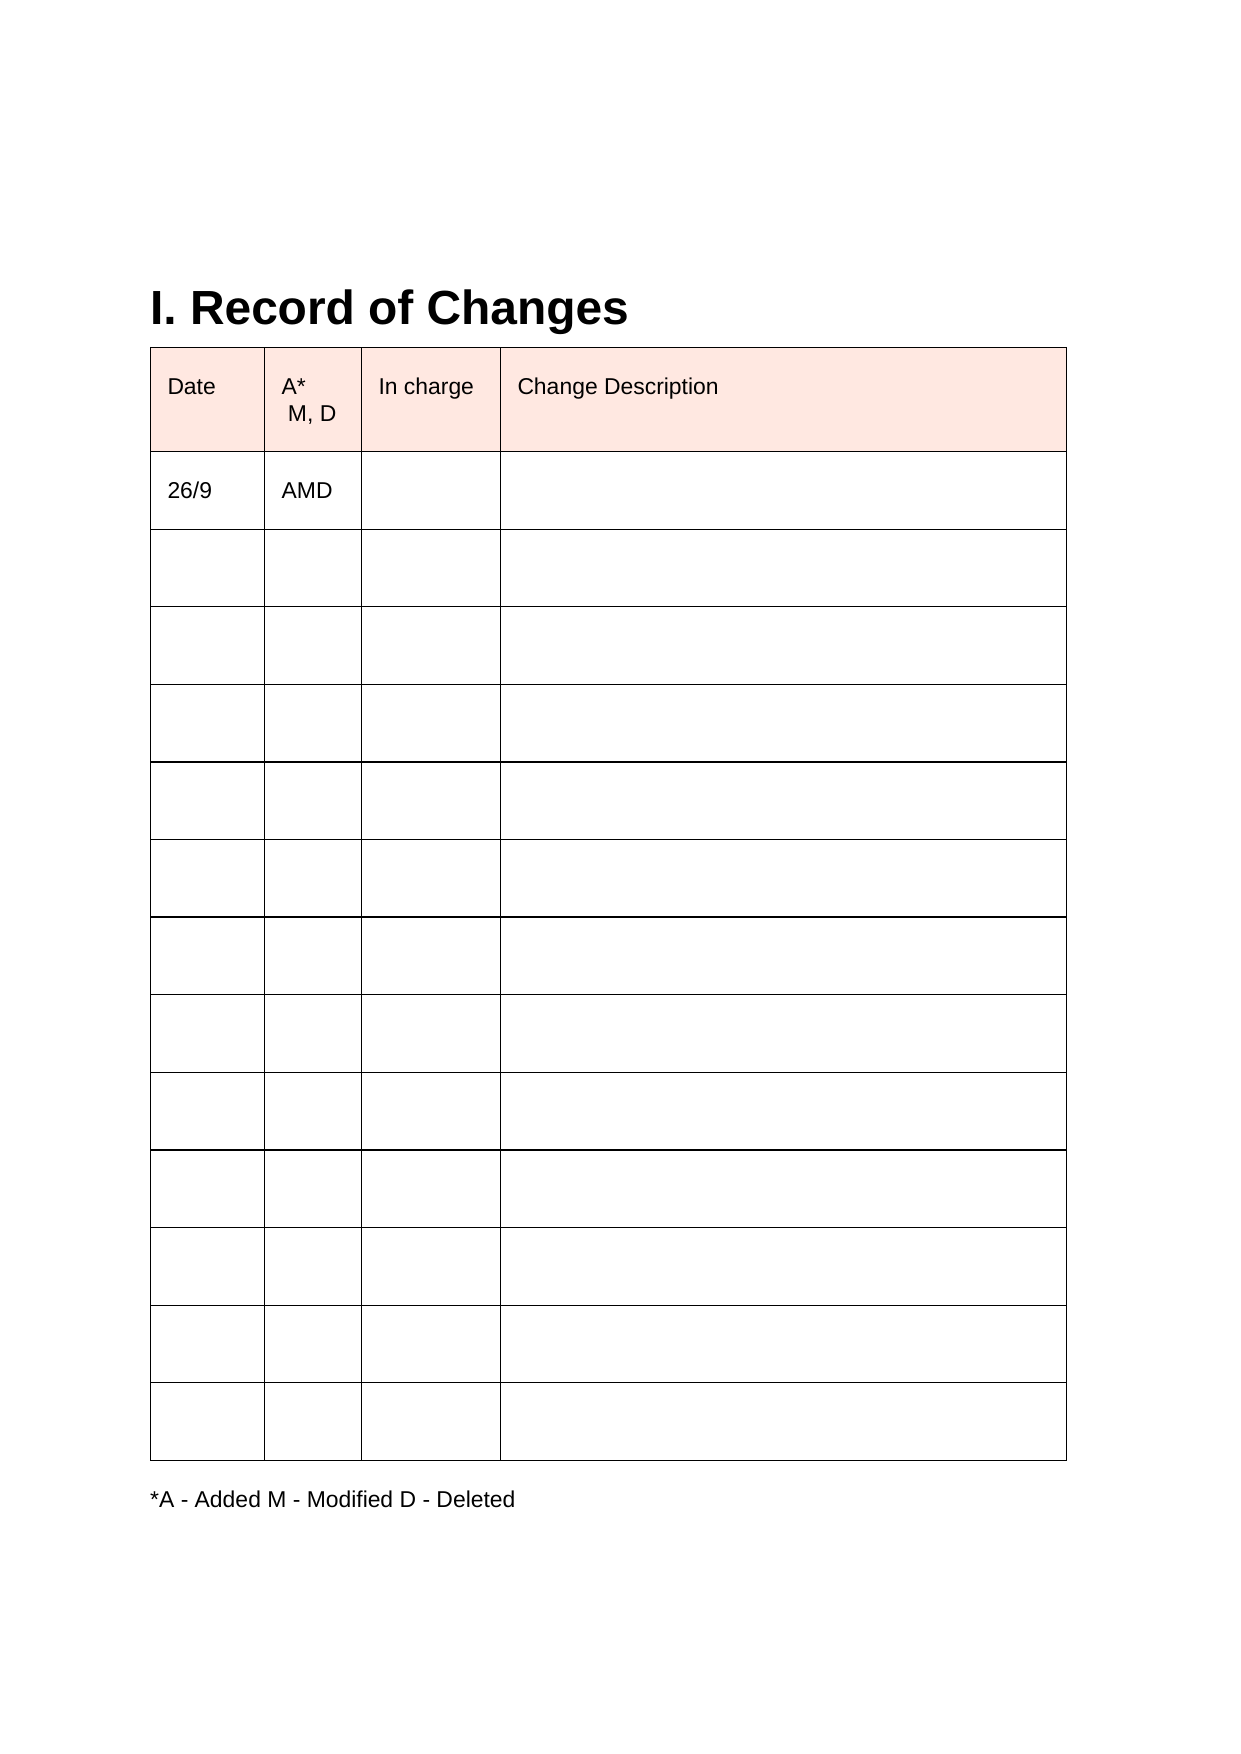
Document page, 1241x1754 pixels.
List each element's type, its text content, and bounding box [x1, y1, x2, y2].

table_cell [265, 685, 361, 761]
table_cell [151, 1383, 264, 1460]
table_cell [362, 685, 500, 761]
table_cell [151, 840, 264, 916]
table_header Change Description [501, 348, 1066, 451]
table_cell [265, 1228, 361, 1304]
table_cell [151, 607, 264, 684]
table_cell [151, 1228, 264, 1304]
table_cell [501, 1306, 1066, 1382]
table_cell [362, 1228, 500, 1304]
table_cell [362, 530, 500, 606]
table_cell [151, 685, 264, 761]
table_header A* M, D [265, 348, 361, 451]
table_cell [501, 1228, 1066, 1304]
table_cell [362, 1073, 500, 1149]
table_cell [362, 995, 500, 1072]
table_cell [501, 1073, 1066, 1149]
table_cell [501, 530, 1066, 606]
table_cell [501, 1151, 1066, 1227]
table_cell [501, 452, 1066, 528]
table_cell 26/9 [151, 452, 264, 528]
table_cell [151, 995, 264, 1072]
table_cell [265, 607, 361, 684]
table_cell [151, 918, 264, 994]
table_header Date [151, 348, 264, 451]
table_cell [362, 763, 500, 839]
table_cell AMD [265, 452, 361, 528]
table_cell [362, 918, 500, 994]
table_header In charge [362, 348, 500, 451]
table_cell [501, 763, 1066, 839]
table_cell [501, 607, 1066, 684]
table_cell [265, 1073, 361, 1149]
table_cell [362, 840, 500, 916]
table_cell [501, 995, 1066, 1072]
table_cell [265, 840, 361, 916]
table_cell [265, 1151, 361, 1227]
table_cell [151, 1306, 264, 1382]
table_cell [362, 1306, 500, 1382]
text *A - Added M - Modified D - Deleted [150, 1486, 1090, 1512]
table_cell [265, 763, 361, 839]
table_cell [151, 763, 264, 839]
table_cell [265, 530, 361, 606]
table_cell [265, 1383, 361, 1460]
table_cell [265, 1306, 361, 1382]
table_cell [362, 607, 500, 684]
table_cell [151, 530, 264, 606]
table_cell [362, 1383, 500, 1460]
subtitle I. Record of Changes [150, 279, 1090, 334]
table_cell [265, 995, 361, 1072]
table_cell [151, 1151, 264, 1227]
table_cell [151, 1073, 264, 1149]
table_cell [501, 685, 1066, 761]
table_cell [265, 918, 361, 994]
table_cell [501, 918, 1066, 994]
table_cell [501, 1383, 1066, 1460]
table_cell [501, 840, 1066, 916]
table_cell [362, 1151, 500, 1227]
table_cell [362, 452, 500, 528]
